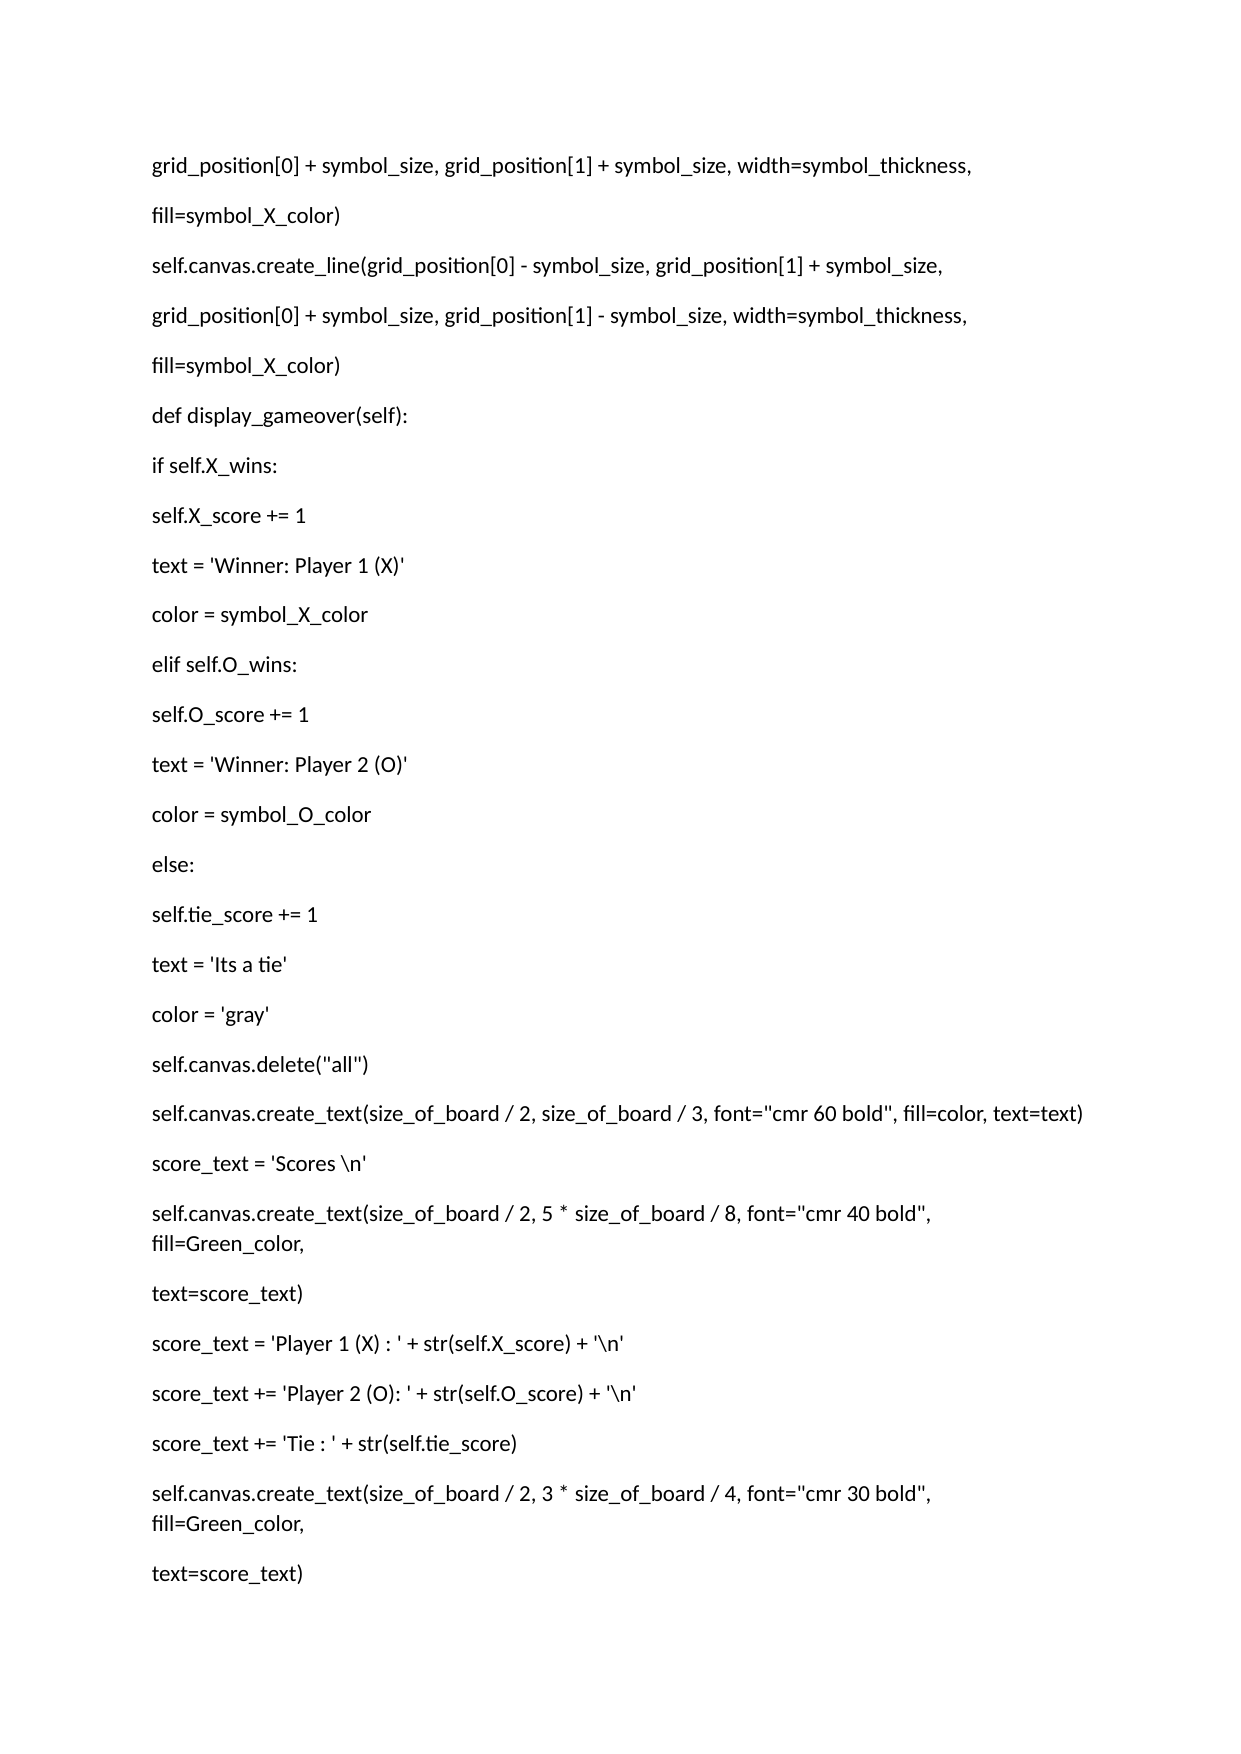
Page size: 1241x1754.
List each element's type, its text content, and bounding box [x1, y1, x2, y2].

table_header score_text = 'Scores \n' [150, 1148, 375, 1198]
table_header self.canvas.create_text(size_of_board / 2, size_of_board / 3, font="cmr 60 bold", fill=color, text=text) [150, 1098, 1090, 1148]
table_header text = 'Winner: Player 2 (O)' [150, 749, 416, 799]
table_header if self.X_wins: [150, 449, 286, 499]
table_header def display_gameover(self): [150, 400, 416, 449]
table_header score_text += 'Player 2 (O): ' + str(self.O_score) + '\n' [150, 1378, 645, 1428]
table_header grid_position[0] + symbol_size, grid_position[1] + symbol_size, width=symbol_thickness, [150, 150, 981, 200]
table_header fill=symbol_X_color) [150, 350, 349, 399]
table_header score_text += 'Tie : ' + str(self.tie_score) [150, 1428, 526, 1477]
table_header text = 'Its a tie' [150, 948, 295, 998]
table_header color = symbol_X_color [150, 599, 376, 649]
table_header color = 'gray' [150, 998, 277, 1048]
table_header fill=symbol_X_color) [150, 200, 349, 250]
table_header text=score_text) [150, 1558, 311, 1589]
table_header grid_position[0] + symbol_size, grid_position[1] - symbol_size, width=symbol_thickness, [150, 300, 977, 349]
table_header else: [150, 849, 203, 898]
table_header self.canvas.create_text(size_of_board / 2, 3 * size_of_board / 4, font="cmr 30 bold", fill=Green_color, [150, 1478, 1090, 1558]
table_header self.X_score += 1 [150, 499, 314, 549]
table_header color = symbol_O_color [150, 799, 380, 848]
table_header text=score_text) [150, 1278, 311, 1328]
table_header self.tie_score += 1 [150, 899, 326, 948]
table_header score_text = 'Player 1 (X) : ' + str(self.X_score) + '\n' [150, 1328, 633, 1378]
table_header self.canvas.delete("all") [150, 1048, 377, 1098]
table_header self.O_score += 1 [150, 699, 317, 749]
table_header text = 'Winner: Player 1 (X)' [150, 549, 413, 599]
table_header self.canvas.create_text(size_of_board / 2, 5 * size_of_board / 8, font="cmr 40 bold", fill=Green_color, [150, 1198, 1090, 1278]
table_header self.canvas.create_line(grid_position[0] - symbol_size, grid_position[1] + symbol_size, [150, 250, 952, 300]
table_header elif self.O_wins: [150, 649, 306, 699]
